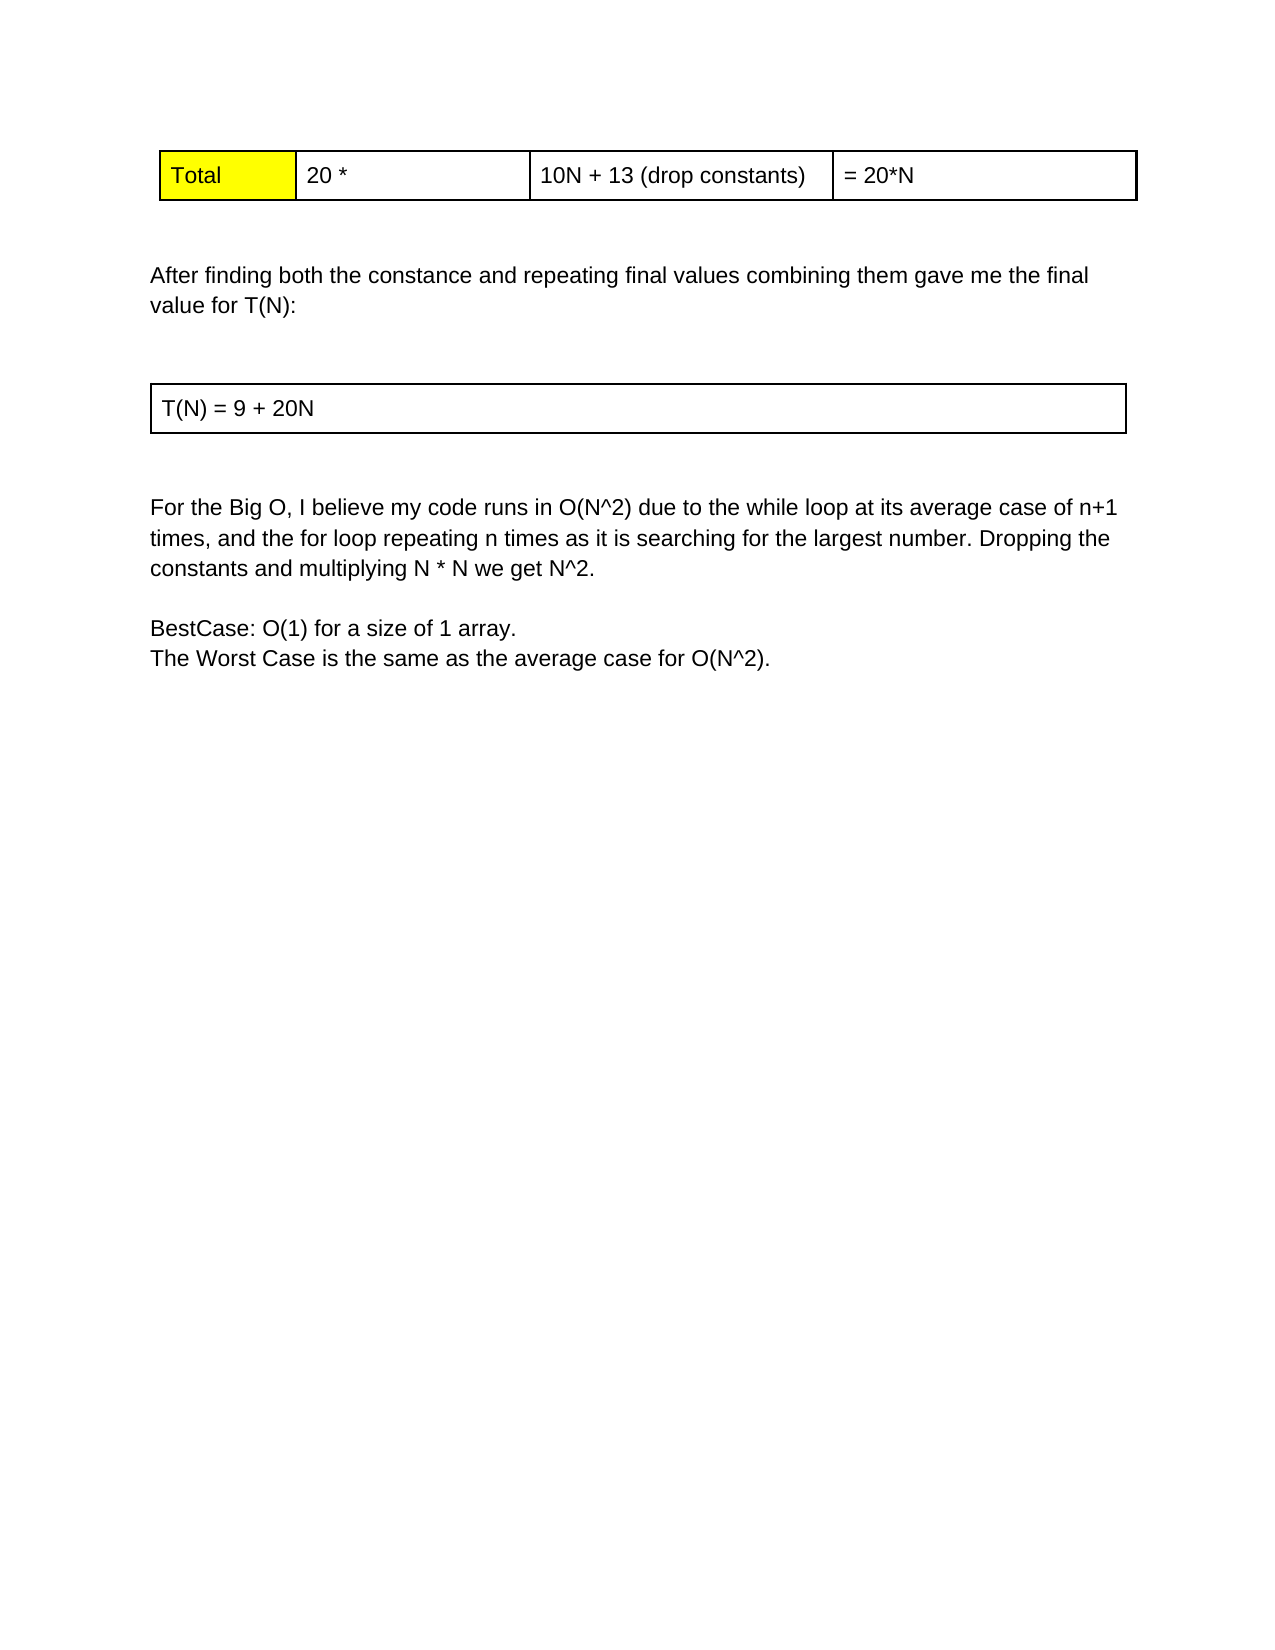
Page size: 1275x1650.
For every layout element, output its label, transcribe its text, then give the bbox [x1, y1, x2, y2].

table_header T(N) = 9 + 20N [152, 385, 1125, 432]
table_cell 10N + 13 (drop constants) [531, 152, 832, 199]
text The Worst Case is the same as the average case for O(N^2). [150, 645, 1125, 672]
text BestCase: O(1) for a size of 1 array. [150, 615, 1125, 642]
table_cell 20 * [297, 152, 529, 199]
table_cell = 20*N [834, 152, 1135, 199]
text After finding both the constance and repeating final values combining them gave me the final value for T(N): [150, 262, 1125, 318]
text For the Big O, I believe my code runs in O(N^2) due to the while loop at its average case of n+1 times, and the for loop repeating n times as it is searching for the largest number. Dropping the constants and multiplying N * N we get N^2. [150, 494, 1125, 581]
table_cell Total [161, 152, 295, 199]
